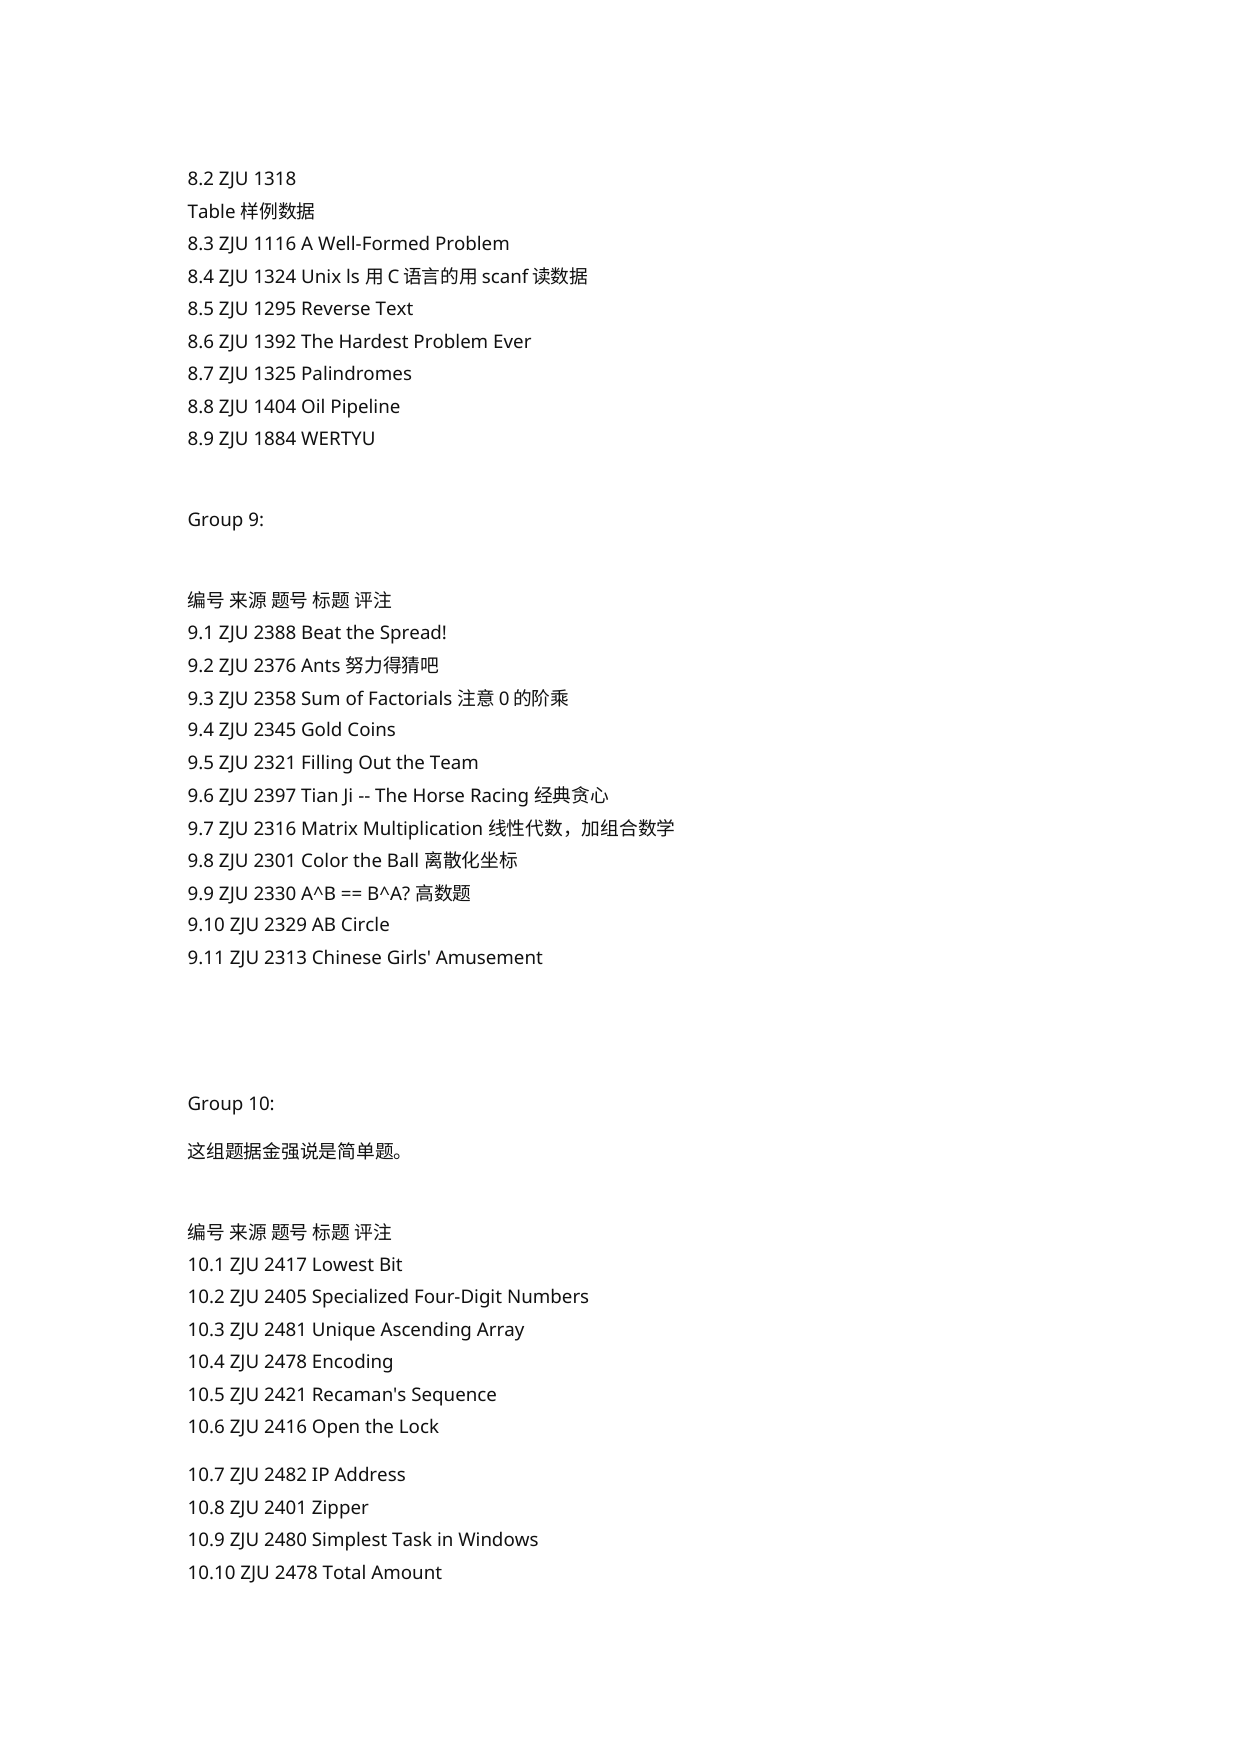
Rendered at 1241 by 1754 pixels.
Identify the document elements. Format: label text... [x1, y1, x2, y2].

text 编号 来源 题号 标题 评注 10.1 ZJU 2417 Lowest Bit 10.2 ZJU 2405 Specialized Four-Digit Numbers 10.3 ZJU 2481 Unique Ascending Array 10.4 ZJU 2478 Encoding 10.5 ZJU 2421 Recaman's Sequence 10.6 ZJU 2416 Open the Lock [187, 1183, 1053, 1443]
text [187, 162, 1053, 454]
text 编号 来源 题号 标题 评注 9.1 ZJU 2388 Beat the Spread! 9.2 ZJU 2376 Ants 努力得猜吧 9.3 ZJU 2358 Sum of Factorials 注意0的阶乘 9.4 ZJU 2345 Gold Coins 9.5 ZJU 2321 Filling Out the Team 9.6 ZJU 2397 Tian Ji -- The Horse Racing 经典贪心 9.7 ZJU 2316 Matrix Multiplication 线性代数，加组合数学 9.8 ZJU 2301 Color the Ball 离散化坐标 9.9 ZJU 2330 A^B == B^A? 高数题 9.10 ZJU 2329 AB Circle 9.11 ZJU 2313 Chinese Girls' Amusement [187, 551, 1053, 1038]
text Group 10: [187, 1054, 1053, 1119]
text Group 9: [187, 470, 1053, 535]
text 这组题据金强说是简单题。 [187, 1134, 1053, 1167]
text 10.7 ZJU 2482 IP Address 10.8 ZJU 2401 Zipper 10.9 ZJU 2480 Simplest Task in Windows 10.10 ZJU 2478 Total Amount [187, 1458, 1053, 1588]
